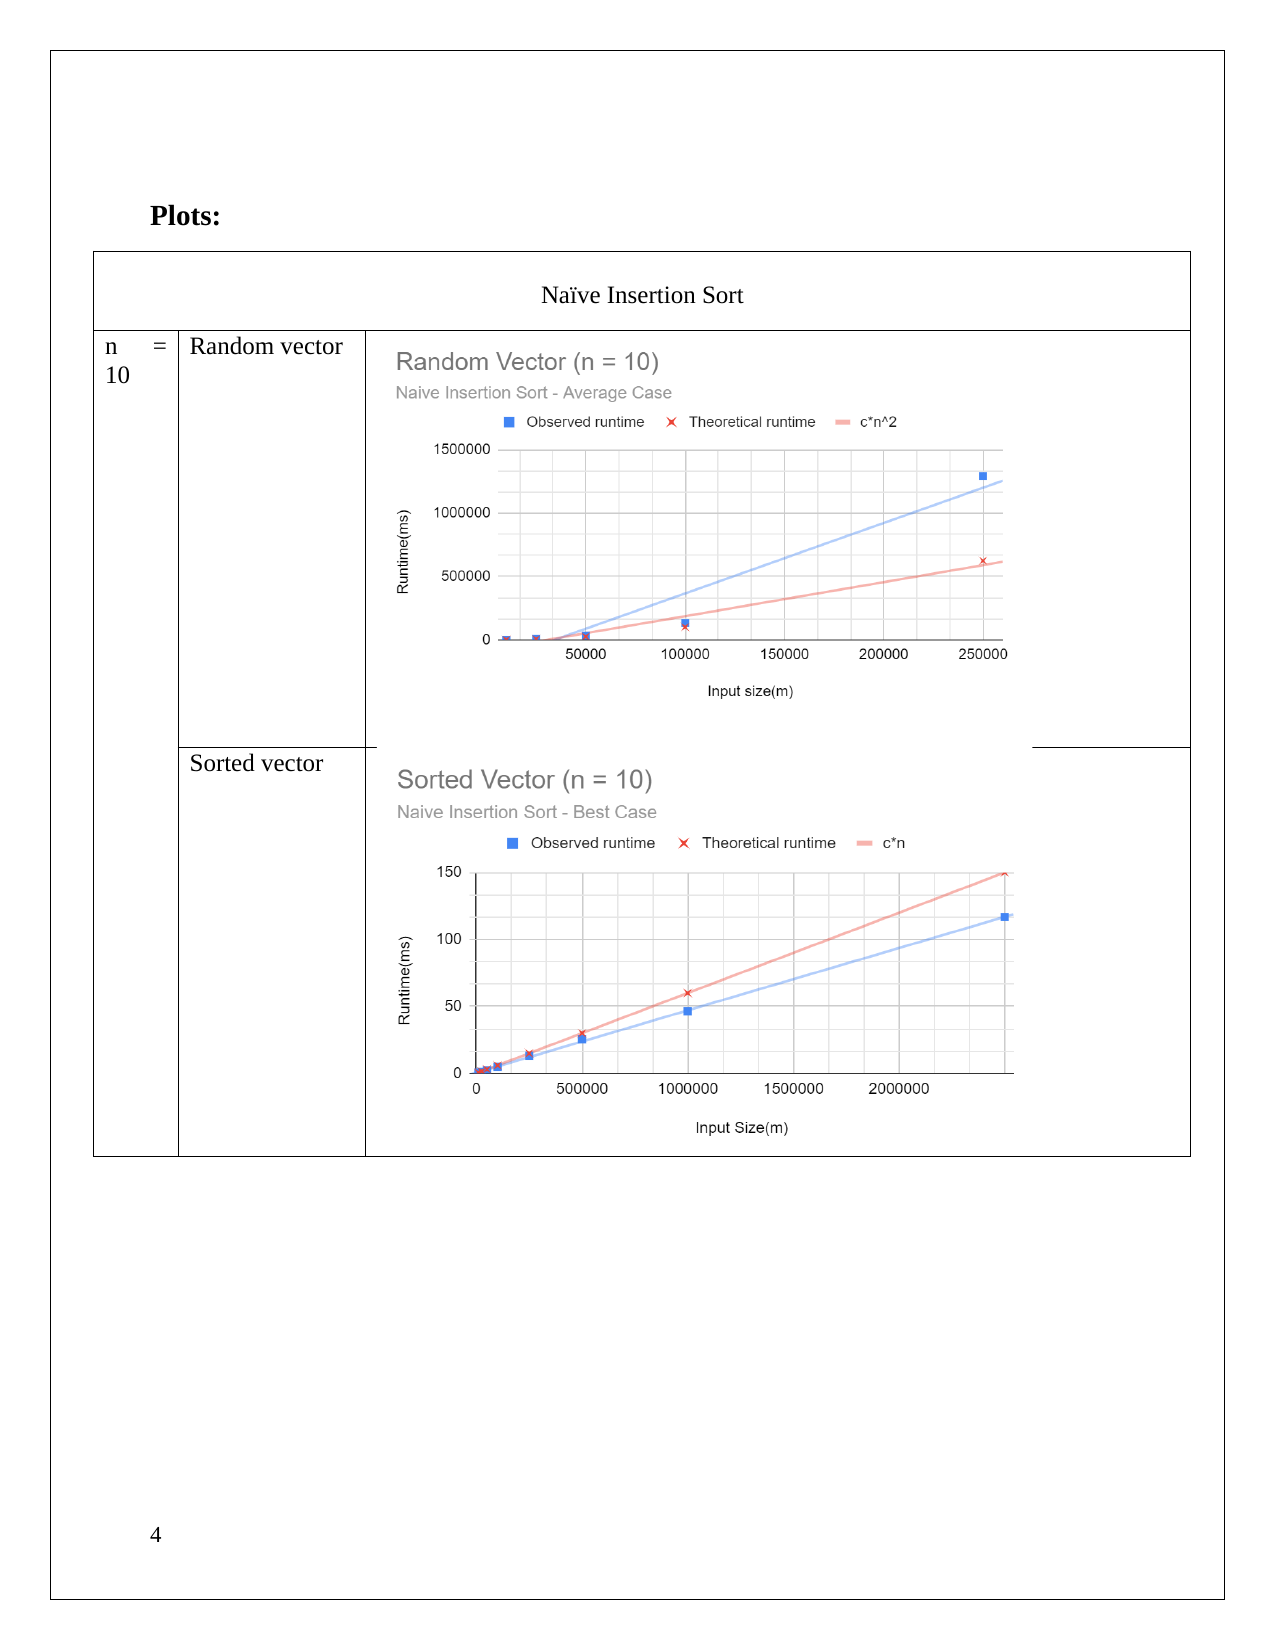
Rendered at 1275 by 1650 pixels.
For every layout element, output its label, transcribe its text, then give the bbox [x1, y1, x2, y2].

table_cell n = 10 [94, 331, 178, 1156]
table_header Naïve Insertion Sort [94, 252, 1190, 330]
table_cell Sorted vector [179, 748, 365, 1156]
text Plots: [150, 198, 1125, 231]
table_cell [1033, 748, 1190, 1156]
table_cell Random vector [179, 331, 365, 747]
table_cell [366, 331, 1190, 747]
table_cell [366, 748, 376, 1156]
picture [376, 747, 1033, 1156]
picture [376, 331, 1022, 718]
